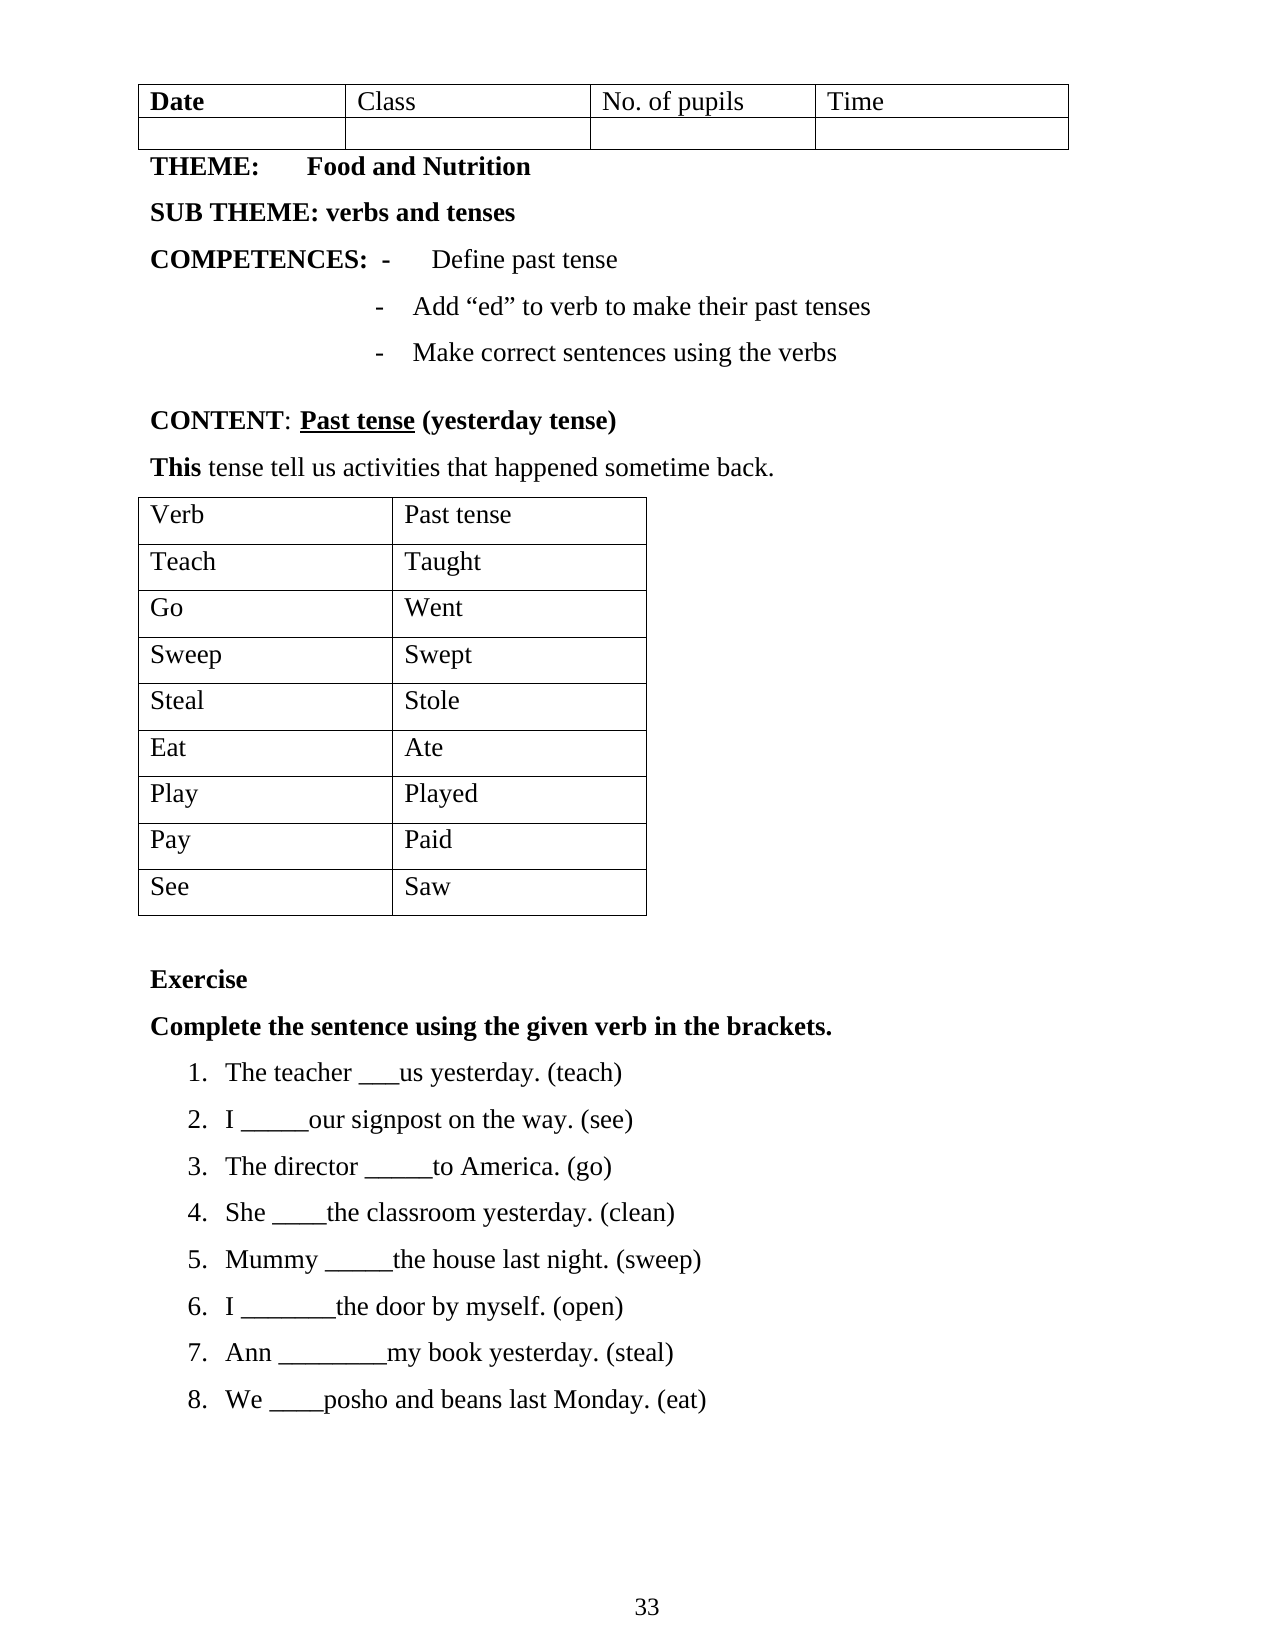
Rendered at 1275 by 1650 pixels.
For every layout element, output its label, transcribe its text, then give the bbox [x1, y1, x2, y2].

text COMPETENCES: - Define past tense [150, 243, 1144, 274]
table_cell Swept [393, 638, 646, 683]
table_header Past tense [393, 498, 646, 544]
table_cell Paid [393, 824, 646, 869]
table_cell [591, 118, 815, 149]
table_cell Pay [139, 824, 392, 869]
table_cell [139, 118, 345, 149]
table_cell Go [139, 591, 392, 637]
table_cell Saw [393, 870, 646, 915]
list Mummy _____the house last night. (sweep) [187, 1243, 1144, 1274]
table_cell Play [139, 777, 392, 822]
table_header Class [346, 85, 590, 117]
table_cell Ate [393, 731, 646, 776]
table_cell Eat [139, 731, 392, 776]
list We ____posho and beans last Monday. (eat) [187, 1383, 1144, 1414]
table_cell See [139, 870, 392, 915]
table_header No. of pupils [591, 85, 815, 117]
table_cell Taught [393, 545, 646, 590]
table_cell [346, 118, 590, 149]
text SUB THEME: verbs and tenses [150, 196, 1144, 228]
table_cell Sweep [139, 638, 392, 683]
table_cell [816, 118, 1068, 149]
text Complete the sentence using the given verb in the brackets. [150, 1010, 1144, 1041]
table_cell Went [393, 591, 646, 637]
table_cell Teach [139, 545, 392, 590]
list She ____the classroom yesterday. (clean) [187, 1196, 1144, 1228]
list Ann ________my book yesterday. (steal) [187, 1336, 1144, 1368]
text THEME: Food and Nutrition [150, 150, 1144, 181]
list The director _____to America. (go) [187, 1150, 1144, 1181]
list Make correct sentences using the verbs [375, 336, 1144, 368]
list The teacher ___us yesterday. (teach) [187, 1056, 1144, 1088]
table_cell Stole [393, 684, 646, 729]
table_header Verb [139, 498, 392, 544]
list Add “ed” to verb to make their past tenses [375, 290, 1144, 321]
table_header Time [816, 85, 1068, 117]
list I _______the door by myself. (open) [187, 1290, 1144, 1321]
text Exercise [150, 963, 1144, 994]
text This tense tell us activities that happened sometime back. [150, 451, 1144, 482]
list I _____our signpost on the way. (see) [187, 1103, 1144, 1134]
text CONTENT: Past tense (yesterday tense) [150, 404, 1144, 435]
table_cell Steal [139, 684, 392, 729]
table_header Date [139, 85, 345, 117]
table_cell Played [393, 777, 646, 822]
